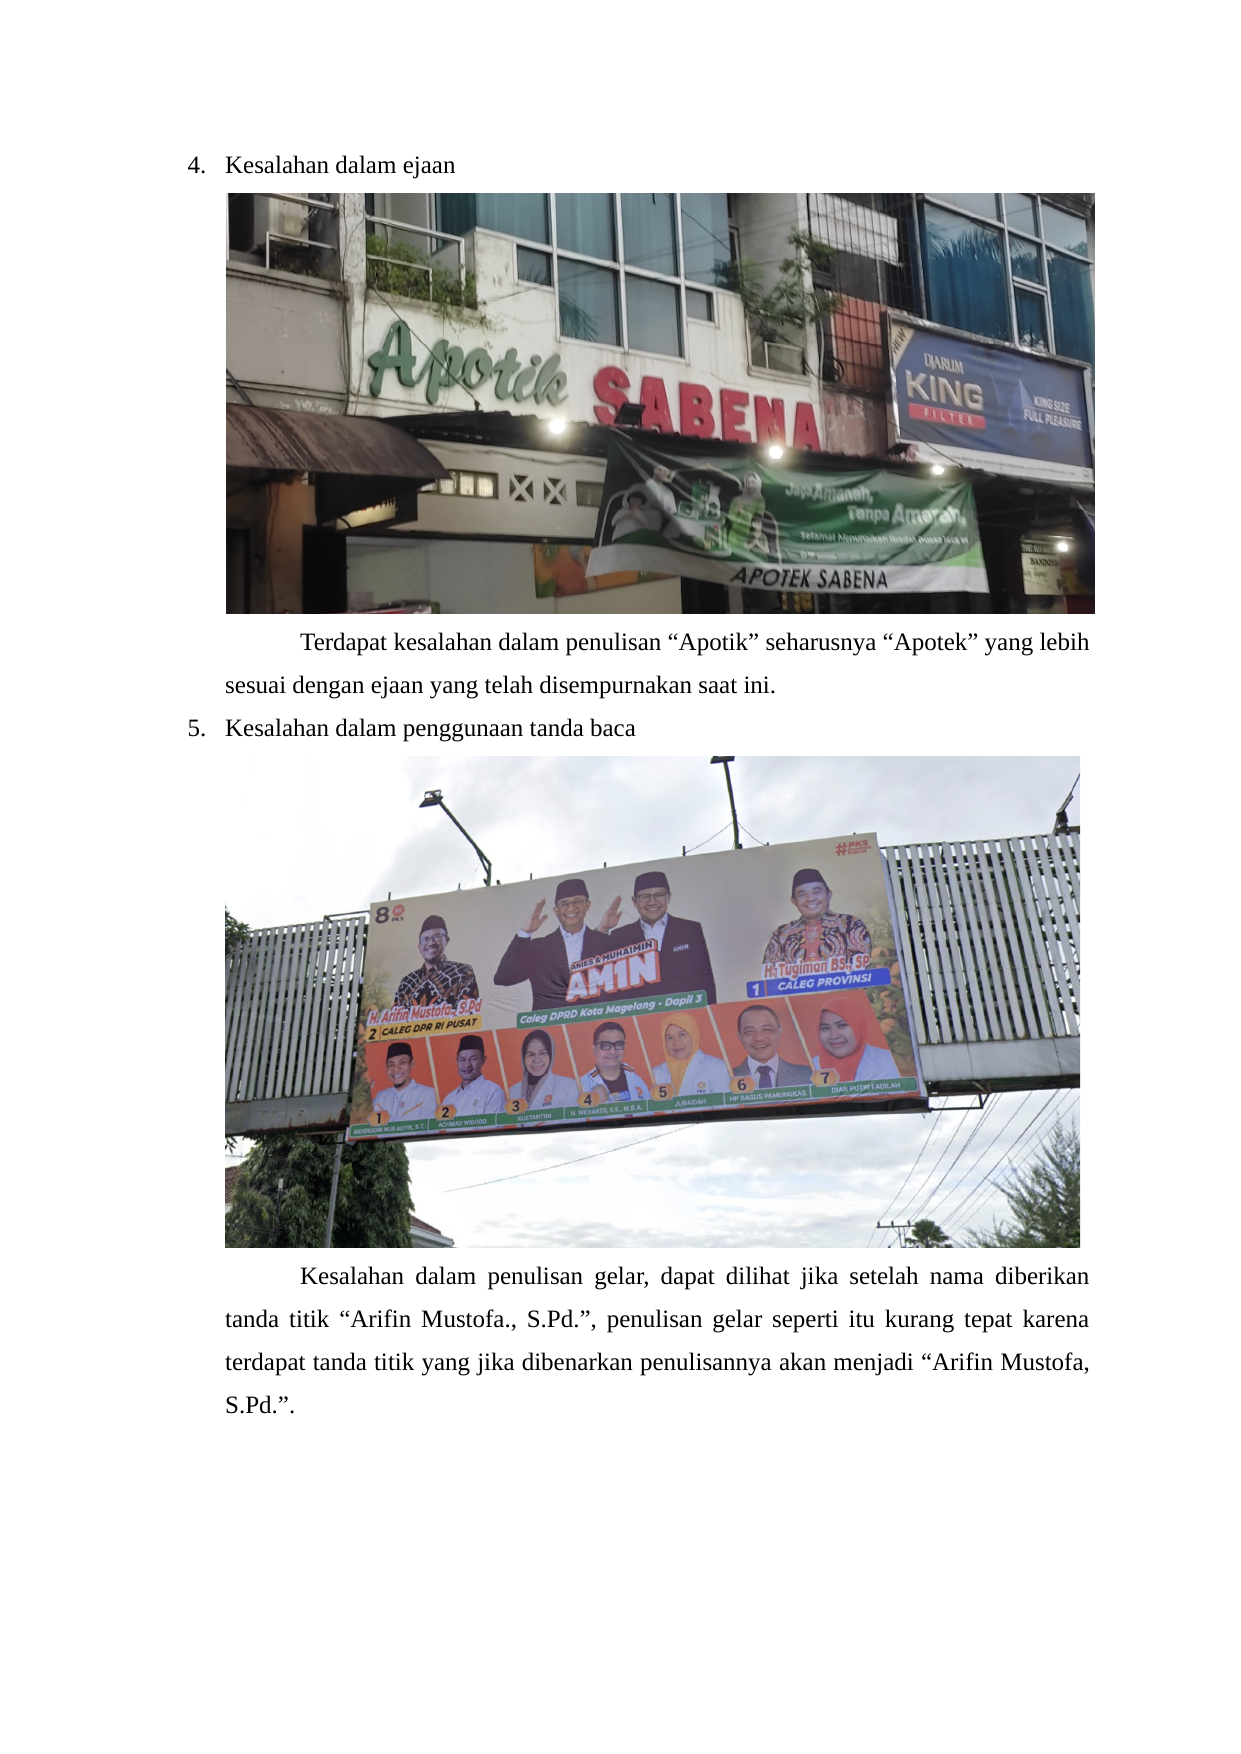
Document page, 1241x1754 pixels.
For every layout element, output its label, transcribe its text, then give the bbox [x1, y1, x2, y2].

list Kesalahan dalam penggunaan tanda baca [187, 713, 1090, 742]
picture [225, 756, 1080, 1248]
list Kesalahan dalam ejaan [187, 150, 1090, 179]
text Terdapat kesalahan dalam penulisan “Apotik” seharusnya “Apotek” yang lebih sesuai dengan ejaan yang telah disempurnakan saat ini. [225, 627, 1090, 699]
picture [227, 193, 1095, 614]
list Kesalahan dalam penulisan gelar, dapat dilihat jika setelah nama diberikan tanda titik “Arifin Mustofa., S.Pd.”, penulisan gelar seperti itu kurang tepat karena terdapat tanda titik yang jika dibenarkan penulisannya akan menjadi “Arifin Mustofa, S.Pd.”. [225, 1261, 1090, 1419]
